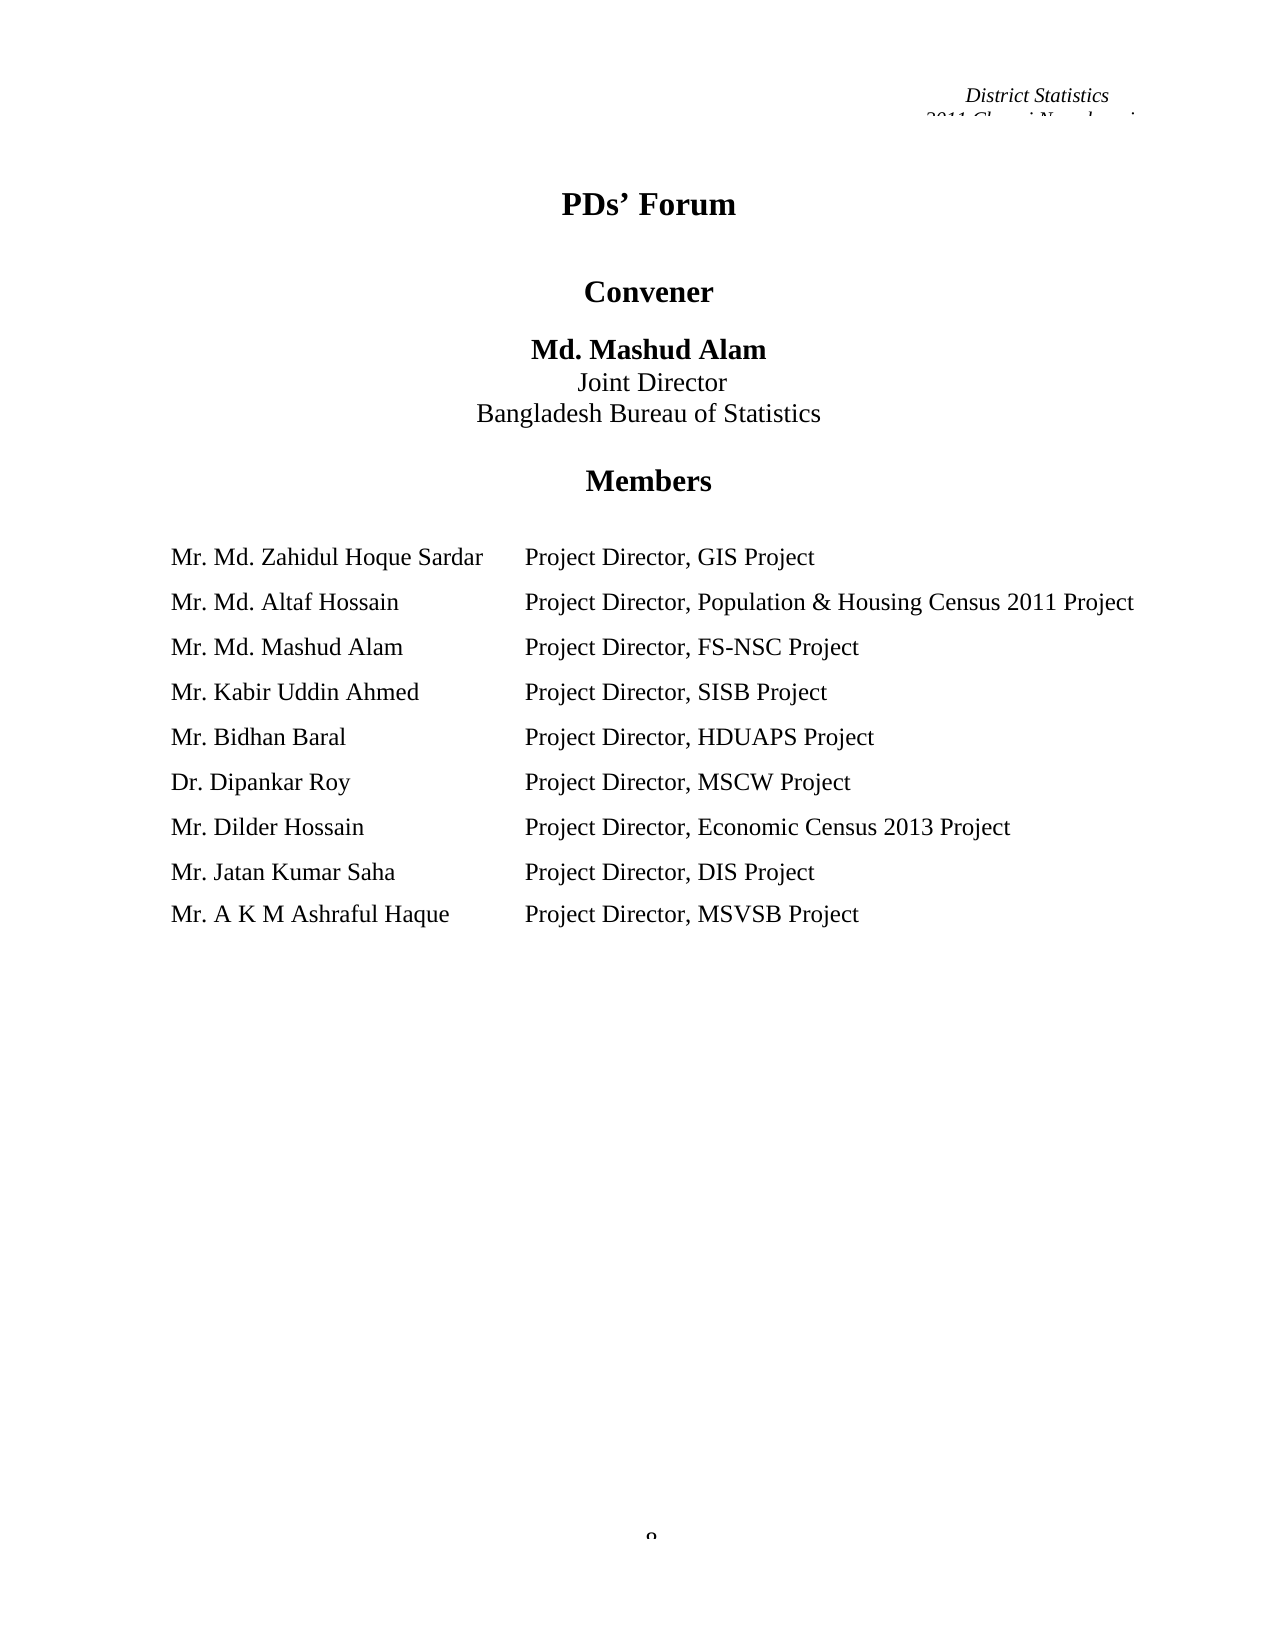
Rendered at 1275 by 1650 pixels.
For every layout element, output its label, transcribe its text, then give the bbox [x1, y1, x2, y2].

text PDs’ Forum [198, 185, 1100, 223]
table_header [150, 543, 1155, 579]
text Joint Director Bangladesh Bureau of Statistics [476, 366, 851, 429]
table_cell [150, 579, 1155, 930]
text Members [197, 462, 1100, 498]
text Md. Mashud Alam [531, 333, 1183, 366]
text Convener [198, 273, 1100, 309]
